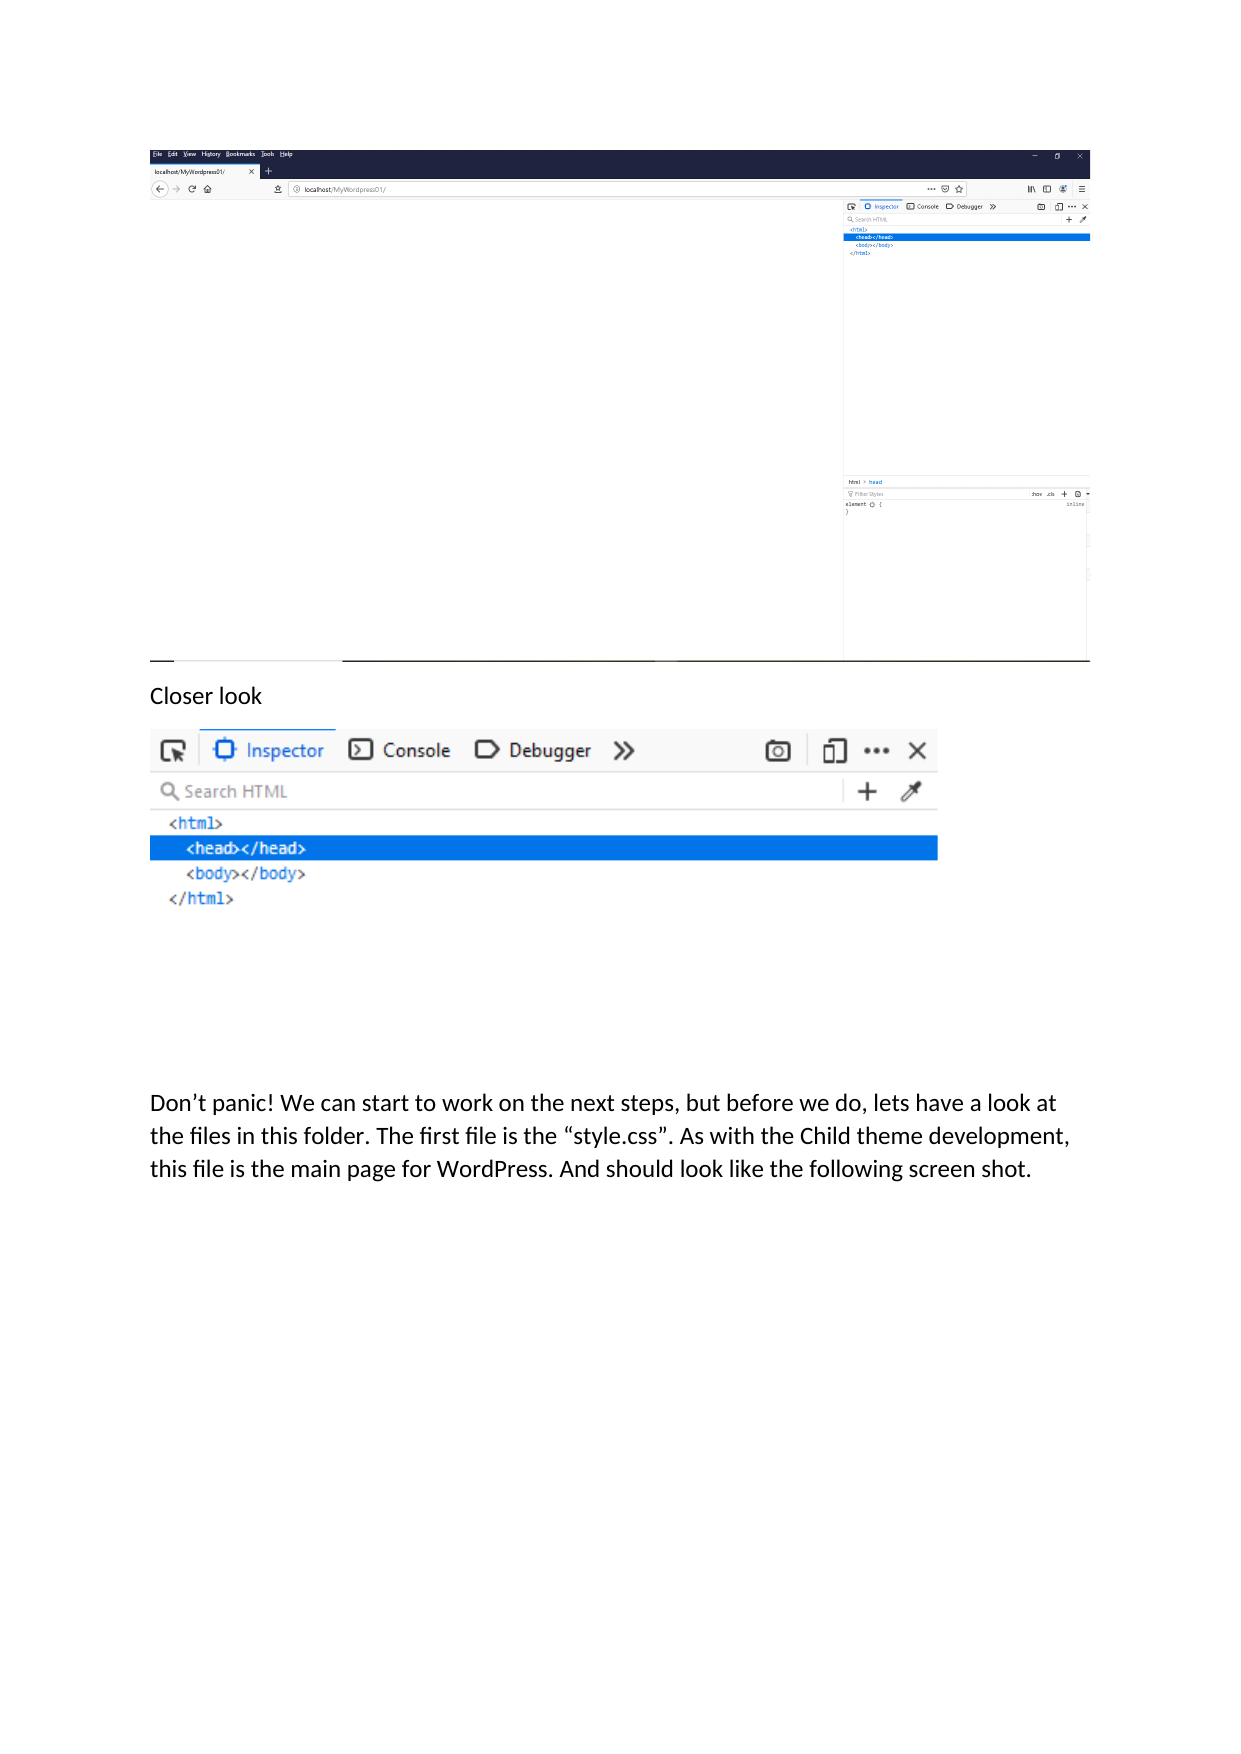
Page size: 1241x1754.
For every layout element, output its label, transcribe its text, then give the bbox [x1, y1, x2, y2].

picture [150, 150, 1091, 662]
picture [150, 729, 938, 1069]
text Closer look [150, 680, 1090, 711]
text Don’t panic! We can start to work on the next steps, but before we do, lets have a look at the files in this folder. The first file is the “style.css”. As with the Child theme development, this file is the main page for WordPress. And should look like the following screen shot. [150, 1088, 1090, 1184]
